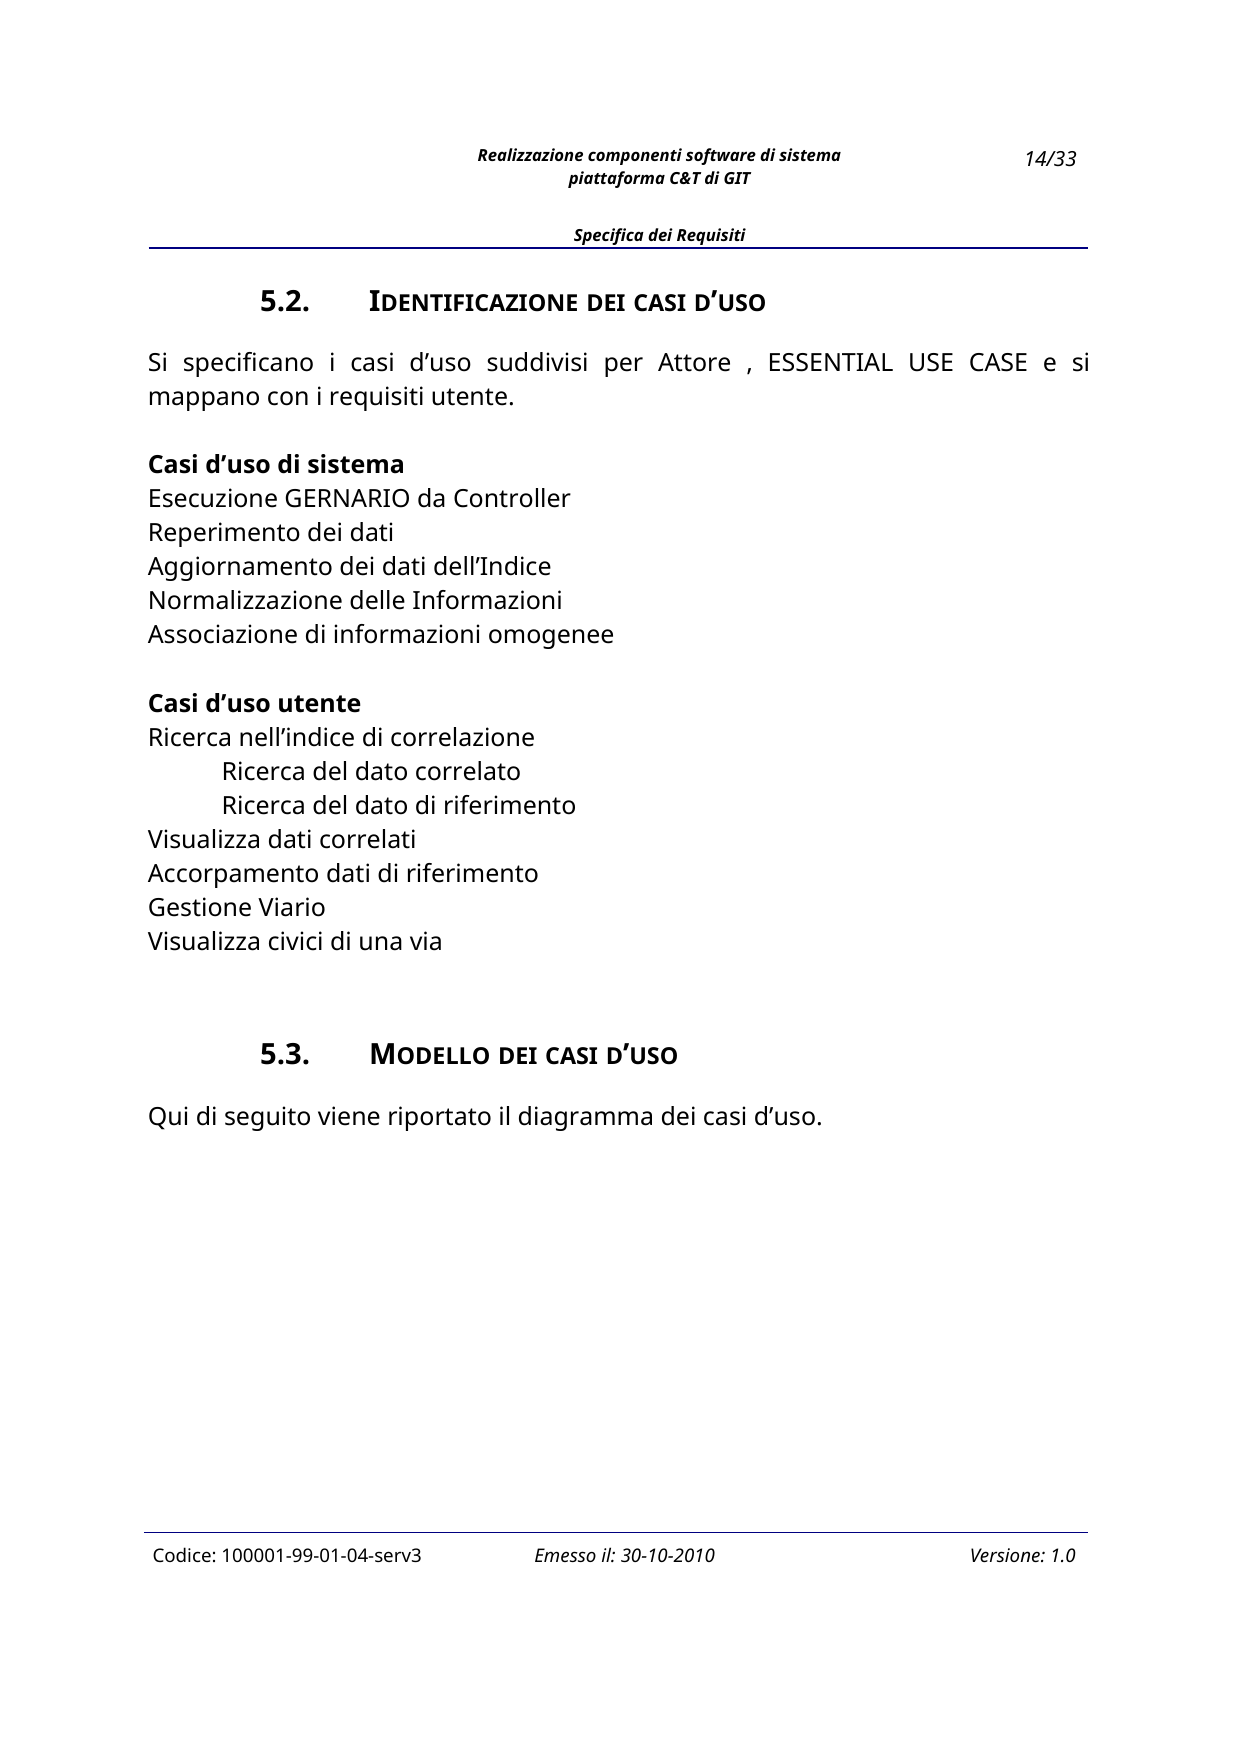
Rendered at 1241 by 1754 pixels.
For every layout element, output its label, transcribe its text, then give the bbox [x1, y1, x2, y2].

text Gestione Viario [148, 889, 1092, 924]
text Ricerca del dato di riferimento [148, 787, 1092, 821]
text Modello dei casi d’uso [260, 1033, 1092, 1073]
text Normalizzazione delle Informazioni [148, 583, 1092, 617]
text Aggiornamento dei dati dell’Indice [148, 549, 1092, 583]
text Reperimento dei dati [148, 515, 1092, 549]
text Ricerca del dato correlato [148, 753, 1092, 787]
text Casi d’uso di sistema [148, 447, 1092, 481]
text Casi d’uso utente [148, 685, 1092, 719]
text Qui di seguito viene riportato il diagramma dei casi d’uso. [148, 1098, 1092, 1132]
text Associazione di informazioni omogenee [148, 617, 1092, 651]
text Visualizza civici di una via [148, 924, 1092, 958]
text Visualizza dati correlati [148, 821, 1092, 856]
text Esecuzione GERNARIO da Controller [148, 481, 1092, 515]
text Identificazione dei casi d’uso [260, 280, 1092, 319]
text Accorpamento dati di riferimento [148, 856, 1092, 889]
text Si specificano i casi d’uso suddivisi per Attore , ESSENTIAL USE CASE e si mappano con i requisiti utente. [148, 344, 1092, 413]
text Ricerca nell’indice di correlazione [148, 719, 1092, 753]
